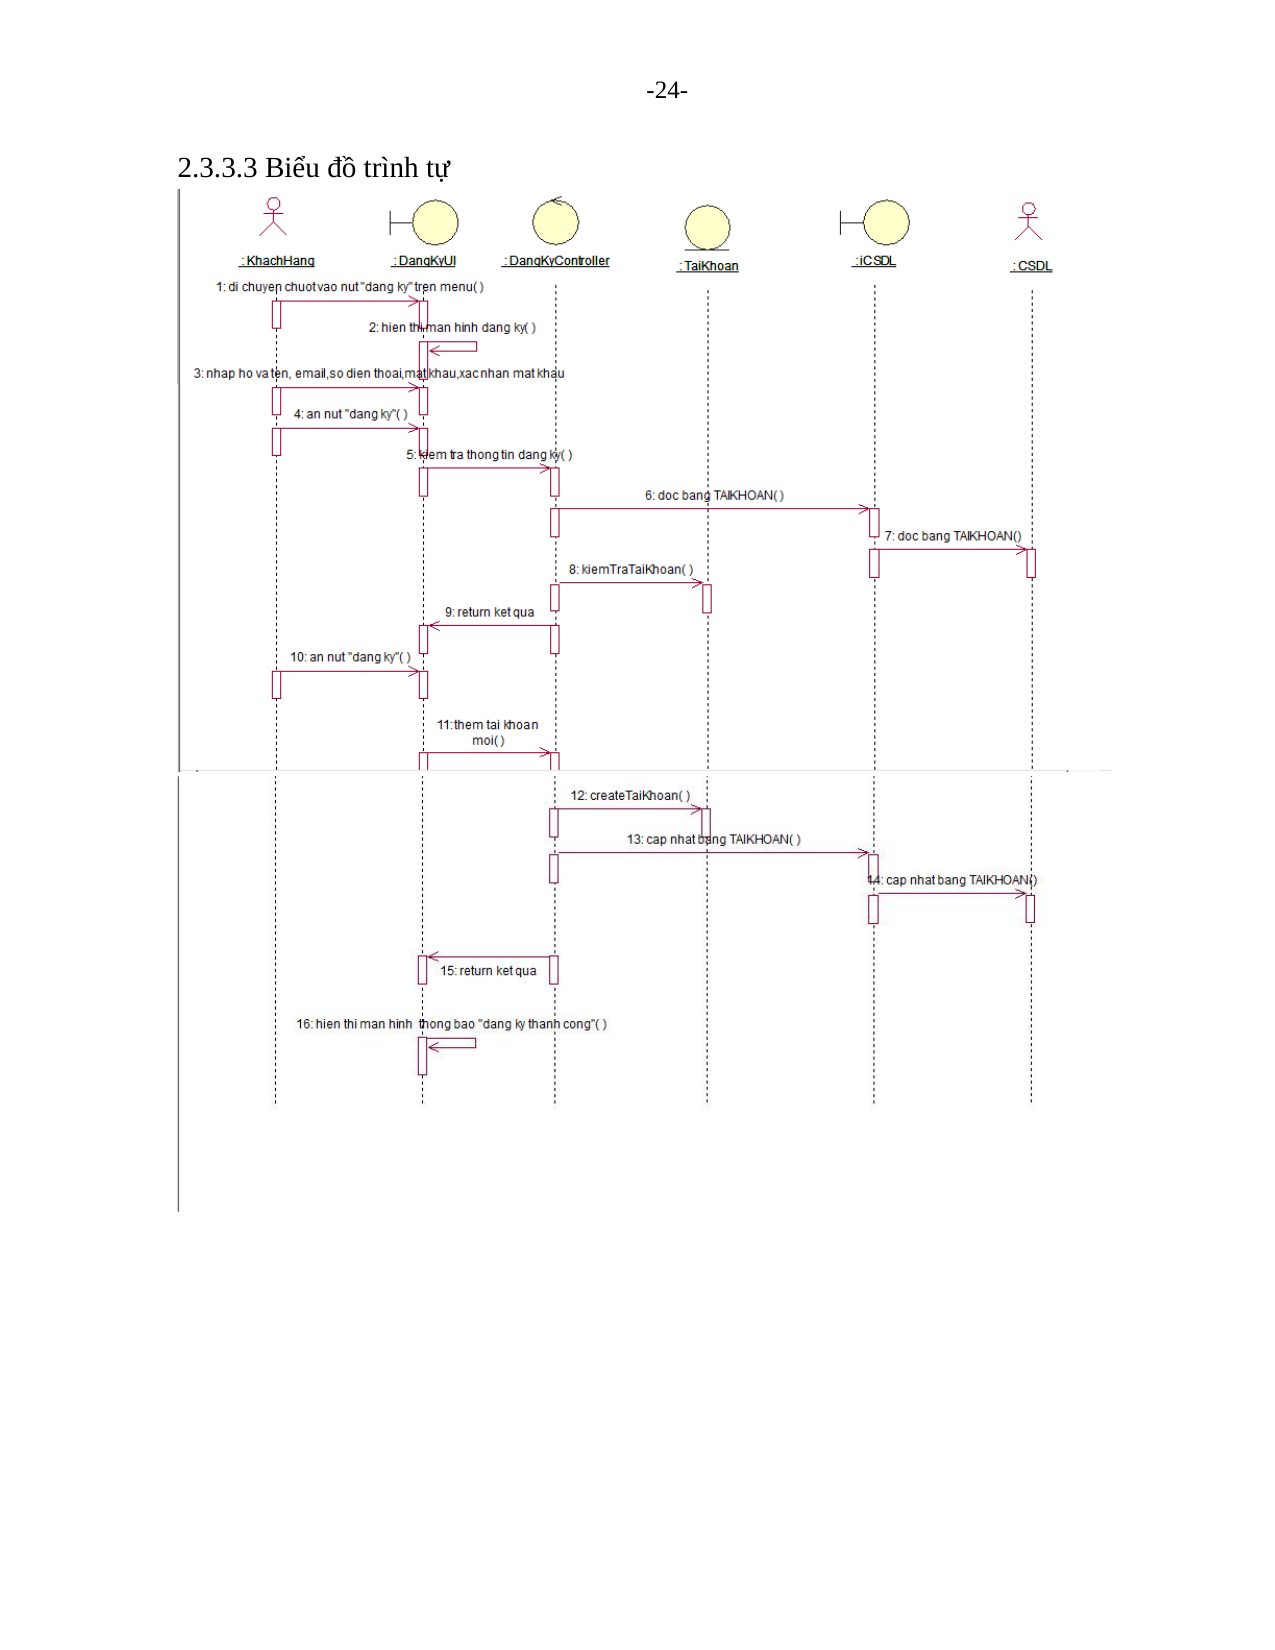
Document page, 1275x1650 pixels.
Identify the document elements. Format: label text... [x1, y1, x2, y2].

picture [177, 189, 1112, 772]
picture [177, 776, 1108, 1212]
subtitle 2.3.3.3 Biểu đồ trình tự [177, 150, 1157, 183]
